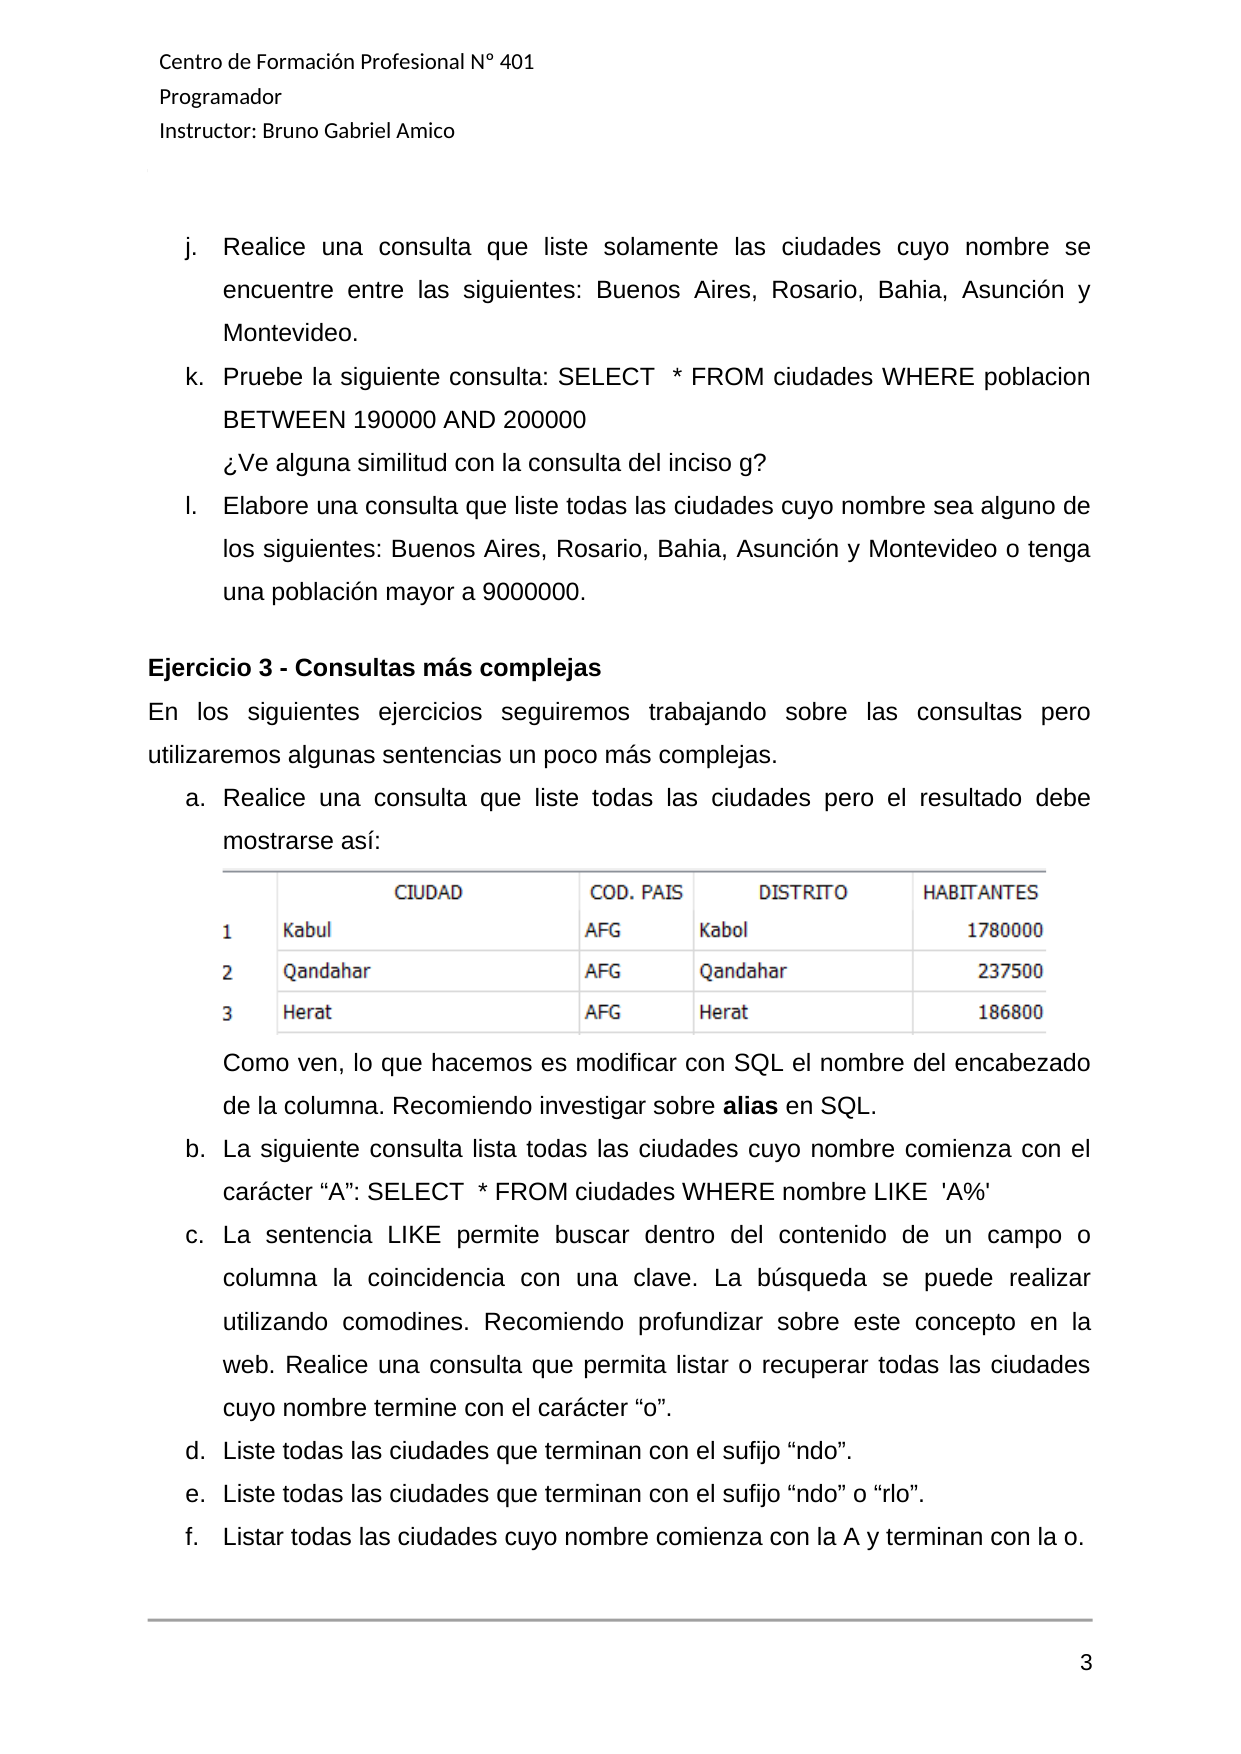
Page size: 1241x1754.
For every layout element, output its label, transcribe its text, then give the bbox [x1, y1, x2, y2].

picture [222, 868, 1047, 1035]
list Realice una consulta que liste todas las ciudades pero el resultado debe mostrarse así: [185, 783, 1093, 854]
list Elabore una consulta que liste todas las ciudades cuyo nombre sea alguno de los siguientes: Buenos Aires, Rosario, Bahia, Asunción y Montevideo o tenga una población mayor a 9000000. [185, 491, 1093, 606]
text En los siguientes ejercicios seguiremos trabajando sobre las consultas pero utilizaremos algunas sentencias un poco más complejas. [148, 696, 1093, 768]
text Como ven, lo que hacemos es modificar con SQL el nombre del encabezado de la columna. Recomiendo investigar sobre alias en SQL. [223, 1048, 1093, 1119]
list Listar todas las ciudades cuyo nombre comienza con la A y terminan con la o. [185, 1522, 1093, 1551]
list Realice una consulta que liste solamente las ciudades cuyo nombre se encuentre entre las siguientes: Buenos Aires, Rosario, Bahia, Asunción y Montevideo. [185, 232, 1093, 347]
list Pruebe la siguiente consulta: SELECT * FROM ciudades WHERE poblacion BETWEEN 190000 AND 200000 [185, 362, 1093, 433]
list La siguiente consulta lista todas las ciudades cuyo nombre comienza con el carácter “A”: SELECT * FROM ciudades WHERE nombre LIKE 'A%' [185, 1134, 1093, 1206]
text ¿Ve alguna similitud con la consulta del inciso g? [223, 448, 1093, 477]
list Liste todas las ciudades que terminan con el sufijo “ndo” o “rlo”. [185, 1479, 1093, 1508]
text Ejercicio 3 - Consultas más complejas [148, 653, 1093, 682]
list La sentencia LIKE permite buscar dentro del contenido de un campo o columna la coincidencia con una clave. La búsqueda se puede realizar utilizando comodines. Recomiendo profundizar sobre este concepto en la web. Realice una consulta que permita listar o recuperar todas las ciudades cuyo nombre termine con el carácter “o”. [185, 1220, 1093, 1421]
list Liste todas las ciudades que terminan con el sufijo “ndo”. [185, 1436, 1093, 1464]
